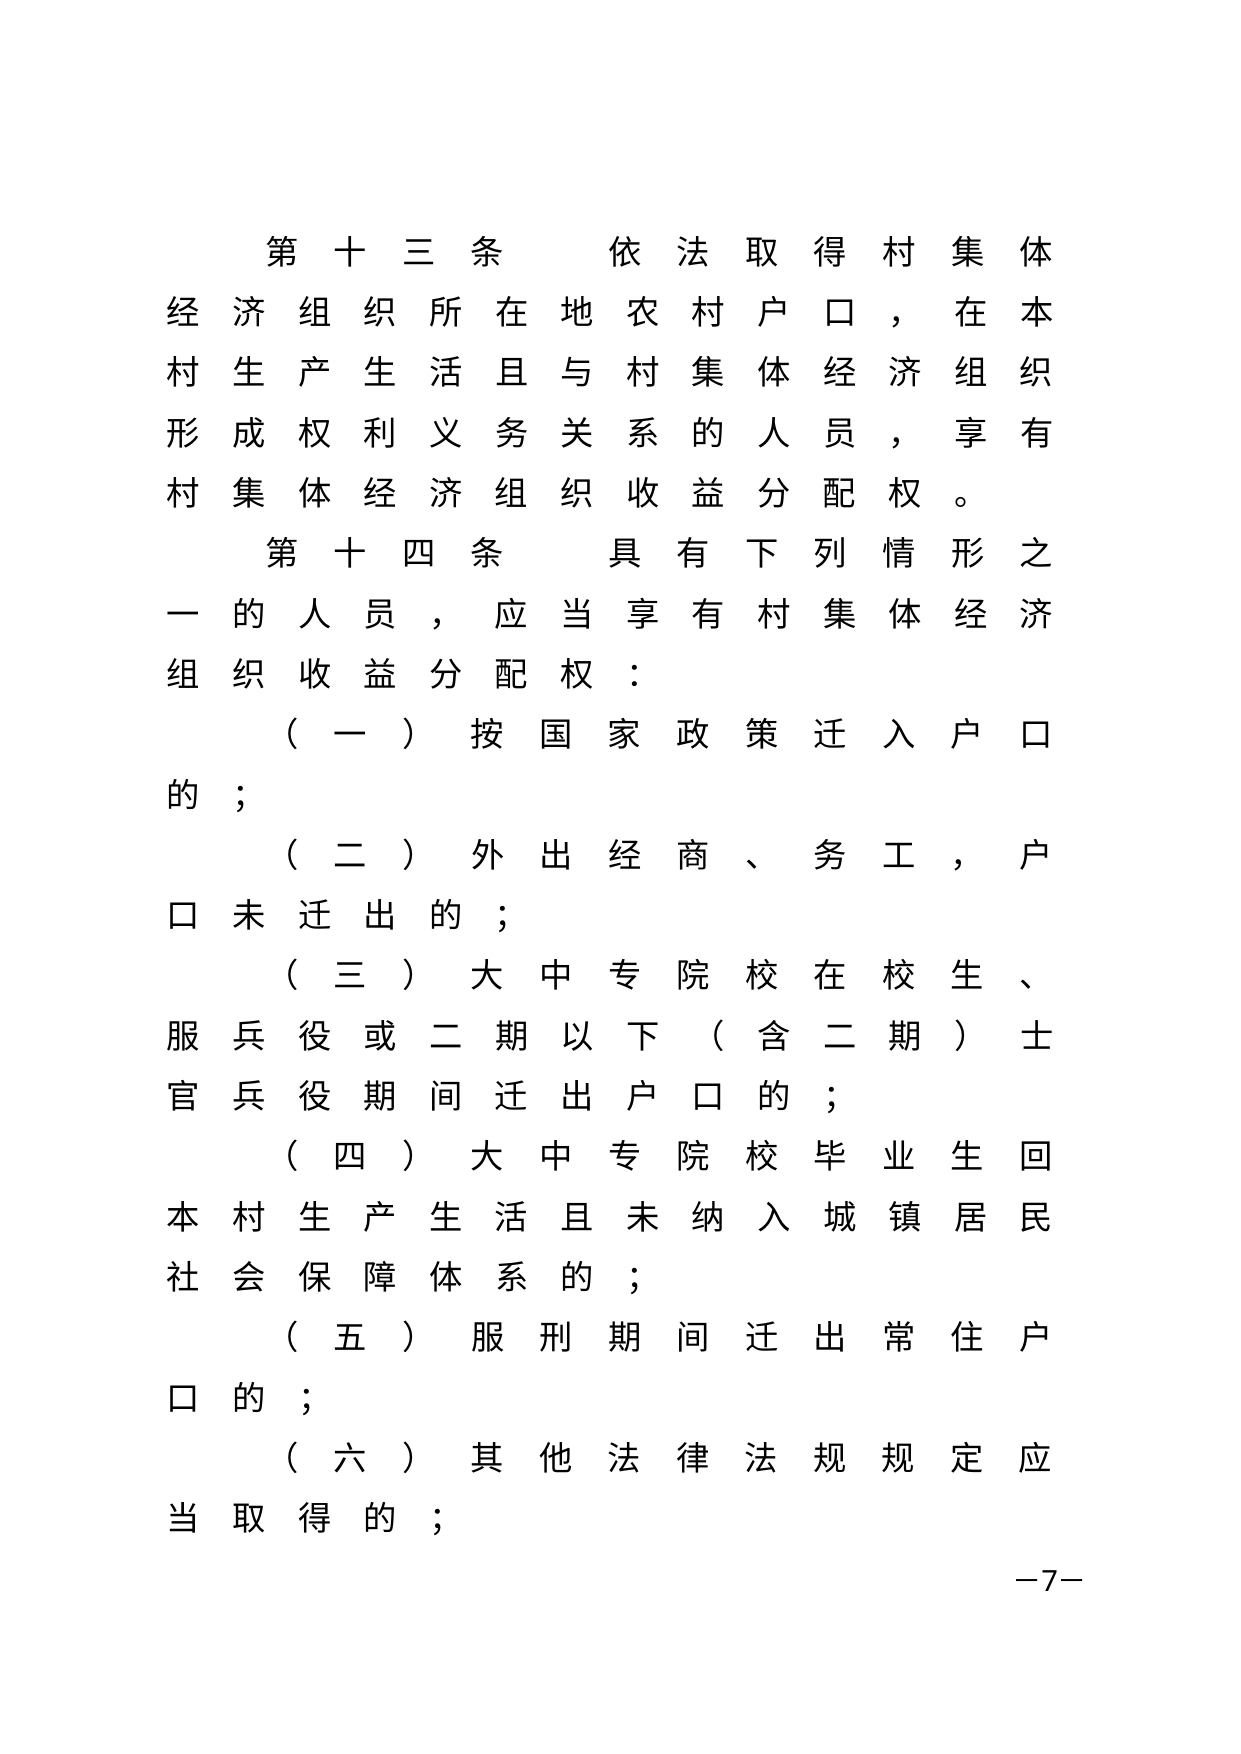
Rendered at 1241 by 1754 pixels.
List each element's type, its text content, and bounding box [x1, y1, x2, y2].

text 第十三条 依法取得村集体经济组织所在地农村户口，在本村生产生活且与村集体经济组织形成权利义务关系的人员，享有村集体经济组织收益分配权。 [167, 219, 1085, 521]
text 第十四条 具有下列情形之一的人员，应当享有村集体经济组织收益分配权： [167, 521, 1085, 702]
text （四）大中专院校毕业生回本村生产生活且未纳入城镇居民社会保障体系的； [167, 1124, 1085, 1305]
text （二）外出经商、务工，户口未迁出的； [167, 823, 1085, 943]
text （六）其他法律法规规定应当取得的； [167, 1426, 1085, 1546]
text （五）服刑期间迁出常住户口的； [167, 1305, 1085, 1426]
text （一）按国家政策迁入户口的； [167, 702, 1085, 823]
text （三）大中专院校在校生、服兵役或二期以下（含二期）士官兵役期间迁出户口的； [167, 943, 1085, 1124]
